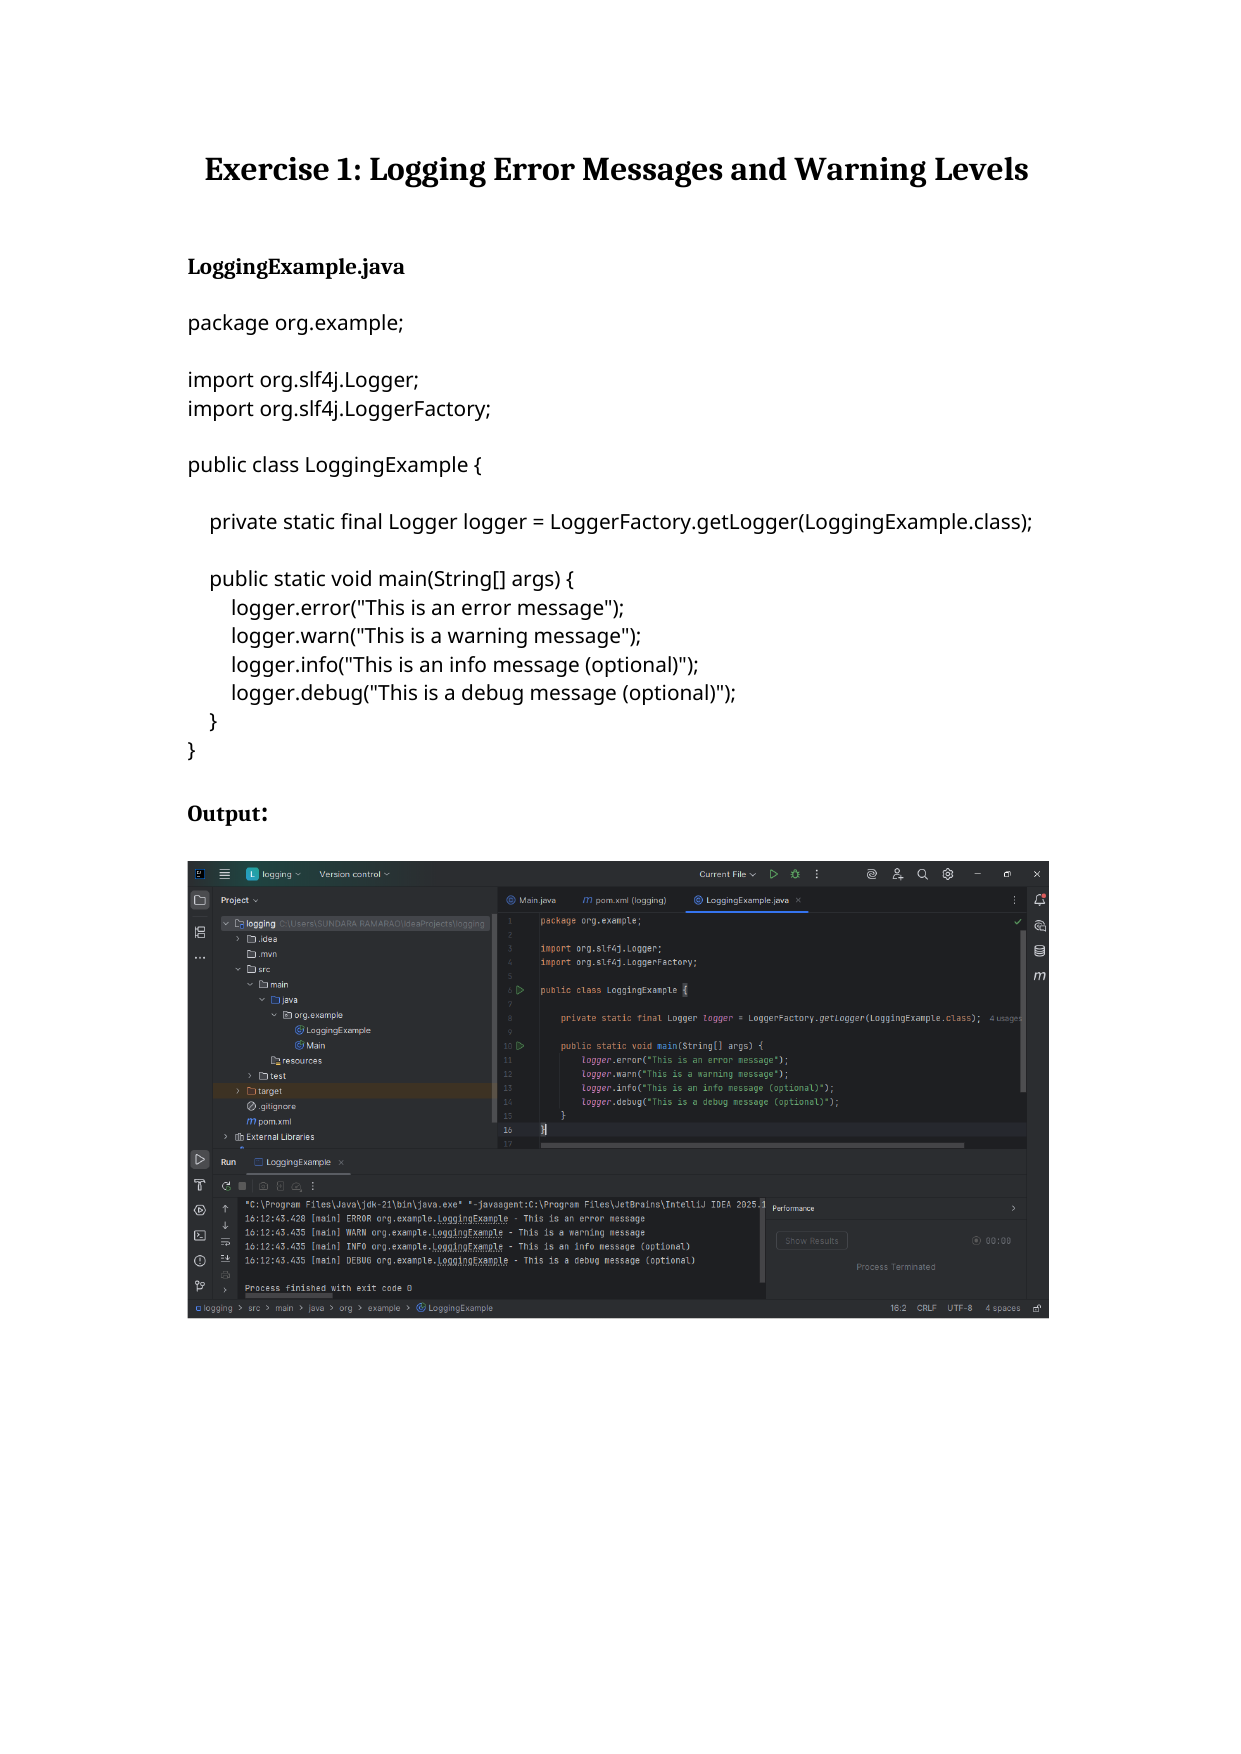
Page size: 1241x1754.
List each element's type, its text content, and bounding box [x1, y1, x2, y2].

text import org.slf4j.LoggerFactory; [187, 394, 1053, 422]
text package org.example; [187, 308, 1053, 337]
text Output: [187, 795, 1053, 828]
text logger.debug("This is a debug message (optional)"); [187, 678, 1053, 707]
text public class LoggingExample { [187, 451, 1053, 479]
text LoggingExample.java [187, 254, 1053, 280]
text import org.slf4j.Logger; [187, 365, 1053, 394]
text public static void main(String[] args) { [187, 564, 1053, 593]
text logger.error("This is an error message"); [187, 593, 1053, 621]
text logger.warn("This is a warning message"); [187, 621, 1053, 650]
text logger.info("This is an info message (optional)"); [187, 650, 1053, 678]
text private static final Logger logger = LoggerFactory.getLogger(LoggingExample.class); [187, 507, 1053, 536]
picture [187, 861, 1049, 1319]
text } [187, 707, 1053, 735]
text Exercise 1: Logging Error Messages and Warning Levels [187, 150, 1053, 188]
text } [187, 735, 1053, 763]
